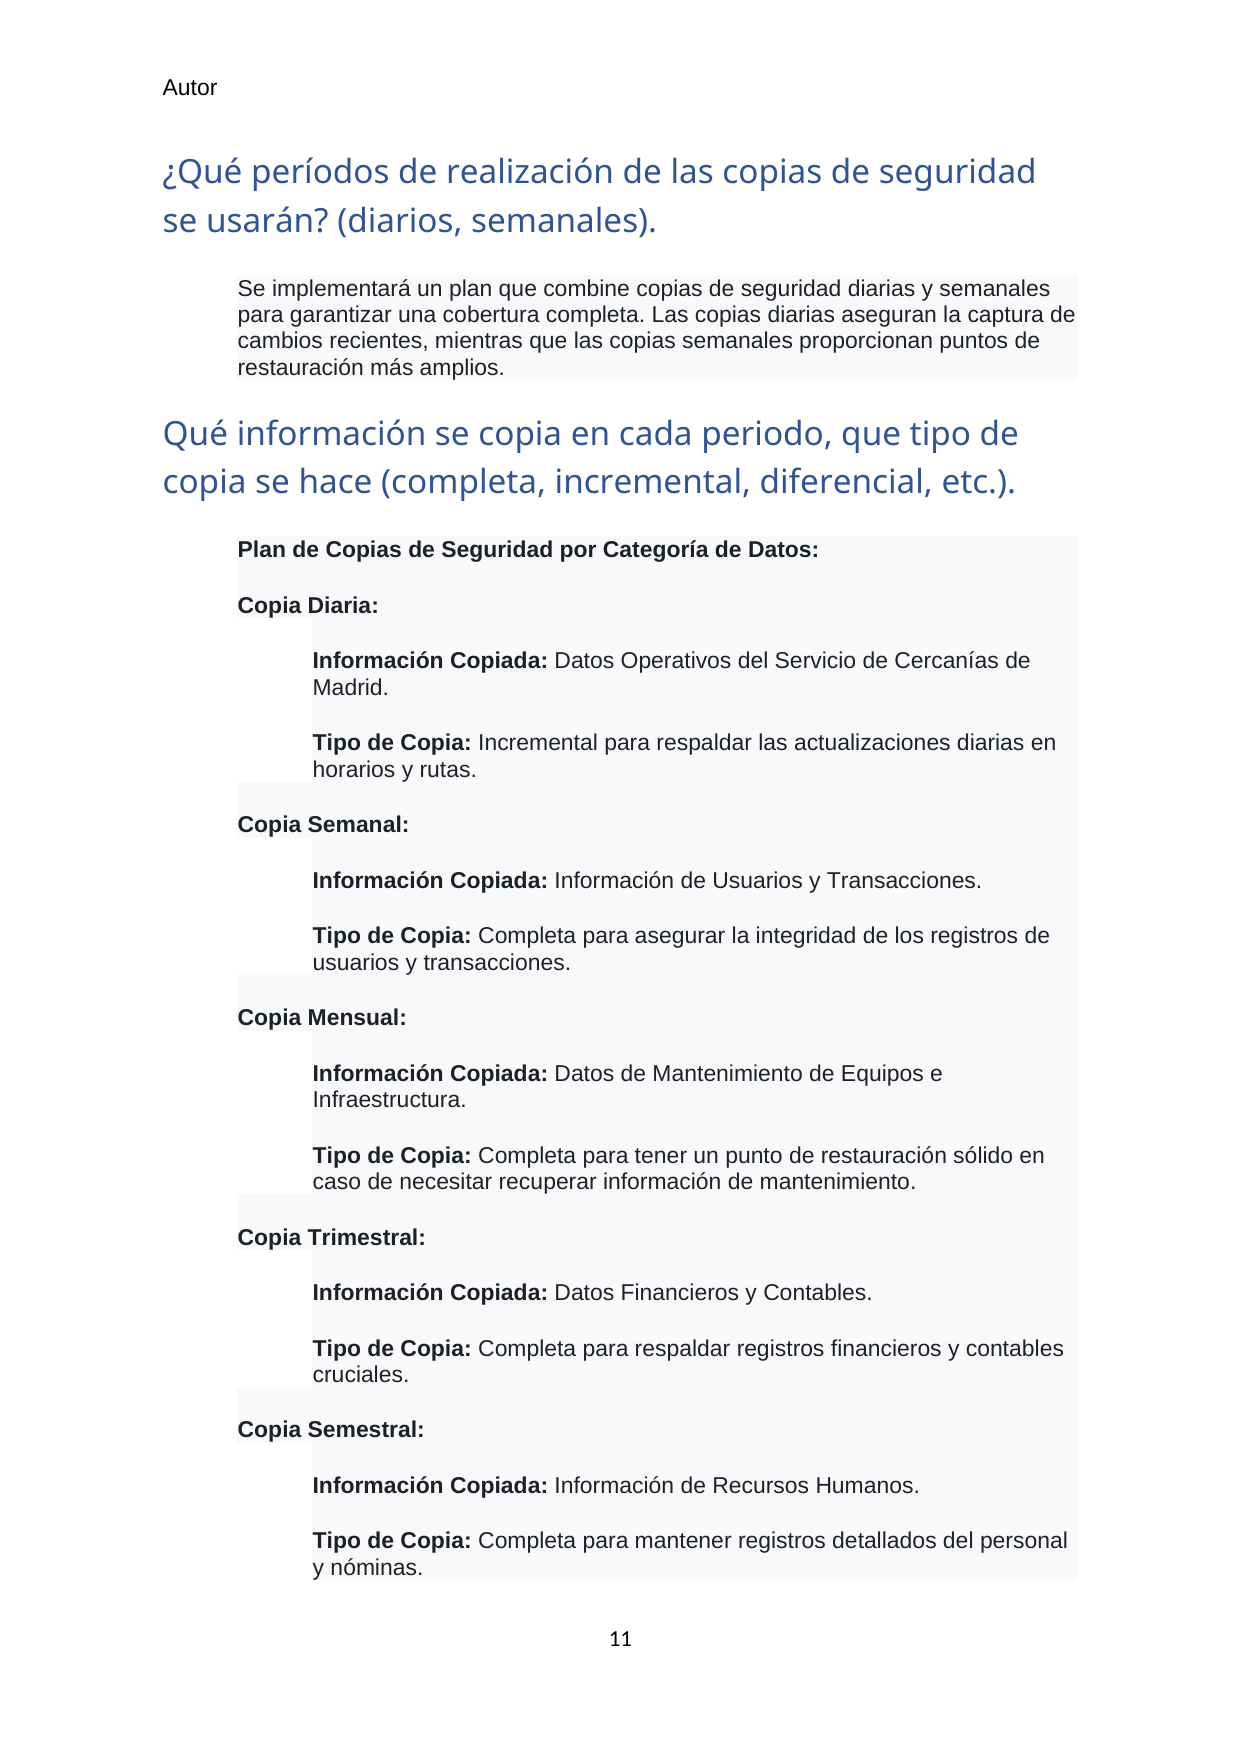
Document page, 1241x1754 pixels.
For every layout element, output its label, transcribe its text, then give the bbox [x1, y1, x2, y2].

text Información Copiada: Información de Recursos Humanos. [312, 1472, 1078, 1498]
text Tipo de Copia: Incremental para respaldar las actualizaciones diarias en horarios y rutas. [312, 729, 1078, 782]
subtitle ¿Qué períodos de realización de las copias de seguridad se usarán? (diarios, semanales). [162, 148, 1078, 242]
text Copia Semestral: [237, 1416, 1078, 1443]
text Información Copiada: Datos Financieros y Contables. [312, 1279, 1078, 1305]
text Copia Mensual: [237, 1004, 1078, 1031]
text Tipo de Copia: Completa para respaldar registros financieros y contables cruciales. [312, 1334, 1078, 1387]
text Tipo de Copia: Completa para tener un punto de restauración sólido en caso de necesitar recuperar información de mantenimiento. [312, 1142, 1078, 1194]
text Información Copiada: Datos de Mantenimiento de Equipos e Infraestructura. [312, 1060, 1078, 1112]
text Información Copiada: Datos Operativos del Servicio de Cercanías de Madrid. [312, 647, 1078, 700]
subtitle Qué información se copia en cada periodo, que tipo de copia se hace (completa, incremental, diferencial, etc.). [162, 409, 1078, 504]
text Plan de Copias de Seguridad por Categoría de Datos: [237, 536, 1078, 563]
text Copia Diaria: [237, 592, 1078, 618]
text Copia Semanal: [237, 811, 1078, 838]
text Se implementará un plan que combine copias de seguridad diarias y semanales para garantizar una cobertura completa. Las copias diarias aseguran la captura de cambios recientes, mientras que las copias semanales proporcionan puntos de restauración más amplios. [237, 275, 1078, 380]
text Información Copiada: Información de Usuarios y Transacciones. [312, 867, 1078, 893]
text Copia Trimestral: [237, 1223, 1078, 1250]
text Tipo de Copia: Completa para mantener registros detallados del personal y nóminas. [312, 1527, 1078, 1580]
text Tipo de Copia: Completa para asegurar la integridad de los registros de usuarios y transacciones. [312, 922, 1078, 975]
